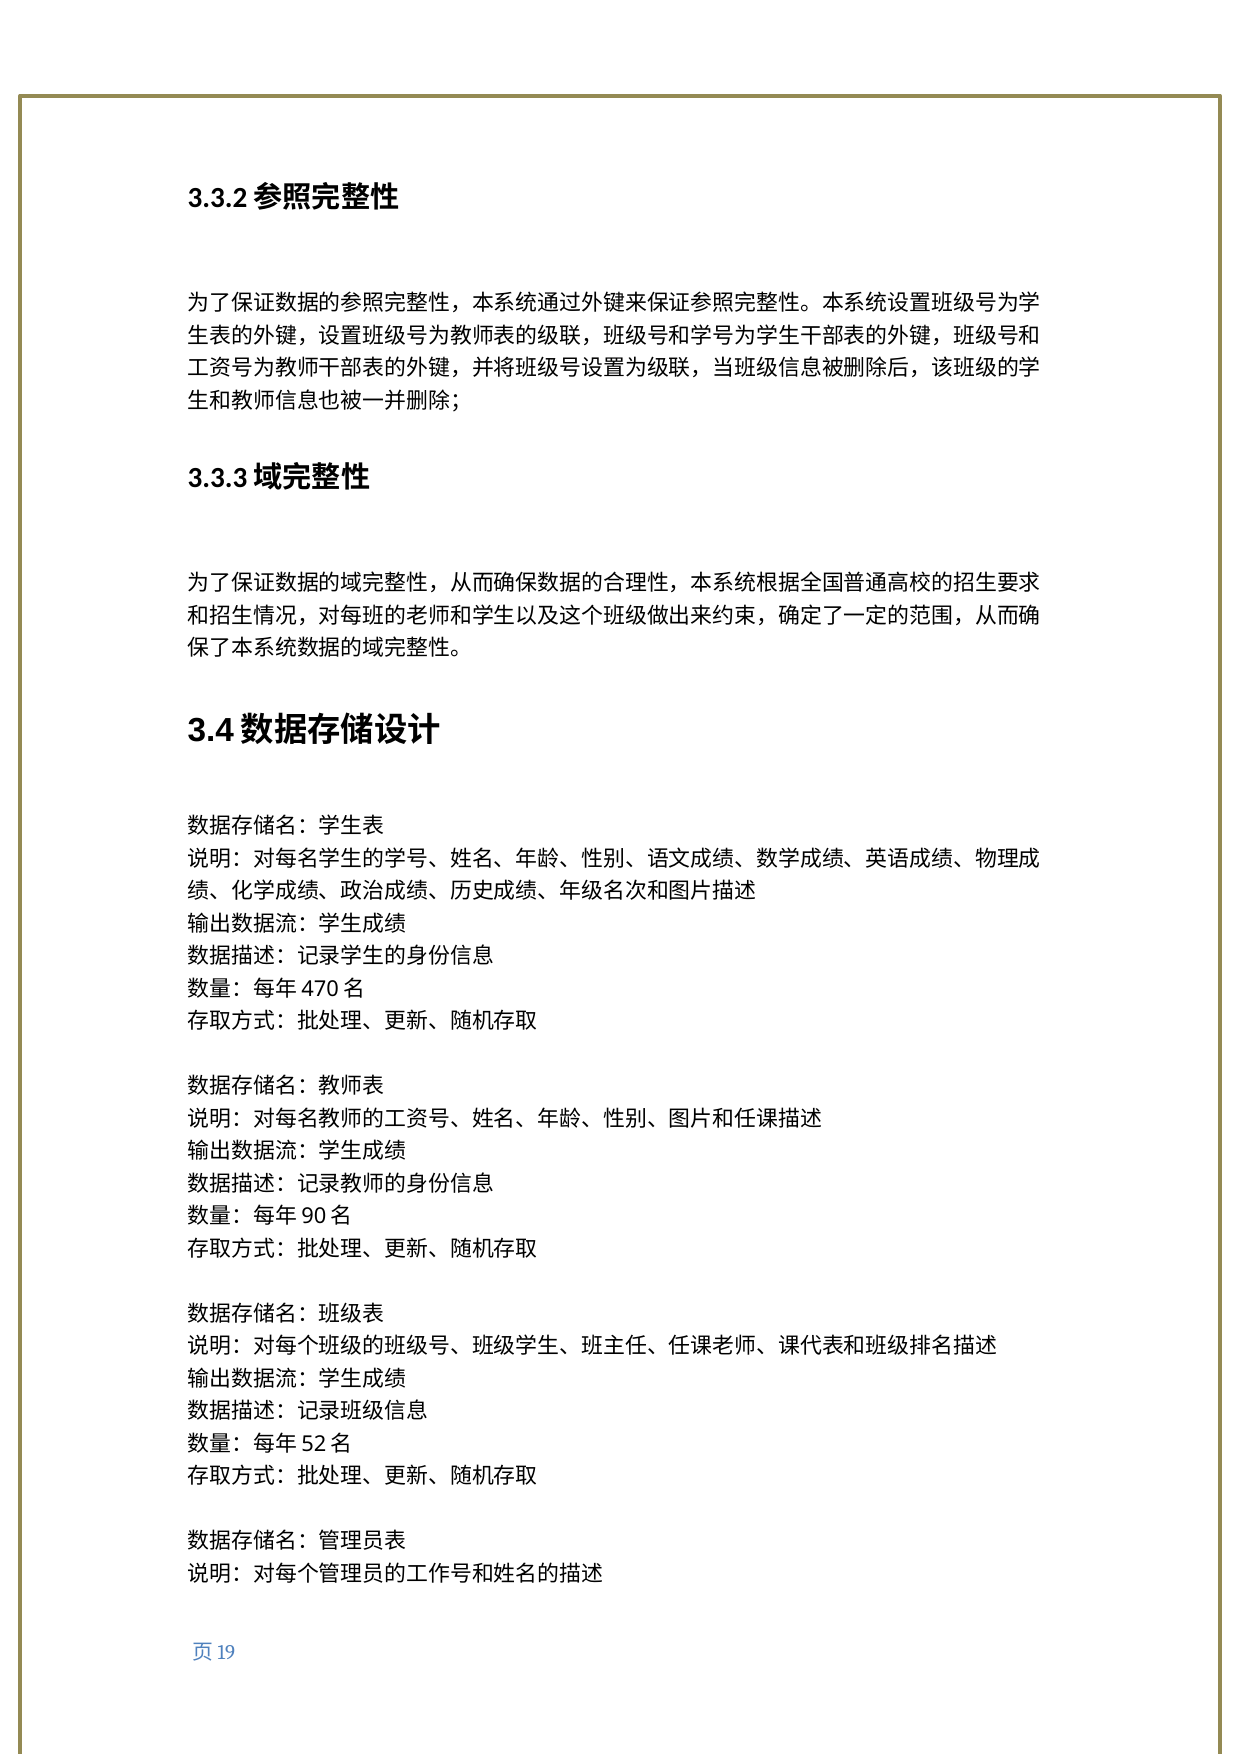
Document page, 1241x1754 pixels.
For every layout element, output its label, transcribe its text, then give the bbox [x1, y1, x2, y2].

text 数据描述：记录学生的身份信息 [187, 938, 1053, 971]
text 说明：对每名教师的工资号、姓名、年龄、性别、图片和任课描述 [187, 1101, 1053, 1133]
text 数量：每年470名 [187, 971, 1053, 1003]
text 数据描述：记录班级信息 [187, 1393, 1053, 1426]
text 说明：对每个班级的班级号、班级学生、班主任、任课老师、课代表和班级排名描述 [187, 1328, 1053, 1361]
text 输出数据流：学生成绩 [187, 906, 1053, 938]
text 数据存储名：班级表 [187, 1296, 1053, 1328]
text 输出数据流：学生成绩 [187, 1361, 1053, 1393]
text 输出数据流：学生成绩 [187, 1133, 1053, 1166]
subtitle 3.3.3域完整性 [187, 442, 1053, 507]
subtitle 3.3.2参照完整性 [187, 162, 1053, 227]
text 数量：每年90名 [187, 1198, 1053, 1231]
text 数量：每年52名 [187, 1426, 1053, 1458]
subtitle 3.4数据存储设计 [187, 695, 1053, 760]
text 存取方式：批处理、更新、随机存取 [187, 1458, 1053, 1491]
text 数据描述：记录教师的身份信息 [187, 1166, 1053, 1198]
text 为了保证数据的参照完整性，本系统通过外键来保证参照完整性。本系统设置班级号为学生表的外键，设置班级号为教师表的级联，班级号和学号为学生干部表的外键，班级号和工资号为教师干部表的外键，并将班级号设置为级联，当班级信息被删除后，该班级的学生和教师信息也被一并删除； [187, 285, 1053, 415]
text 说明：对每名学生的学号、姓名、年龄、性别、语文成绩、数学成绩、英语成绩、物理成绩、化学成绩、政治成绩、历史成绩、年级名次和图片描述 [187, 841, 1053, 906]
text 为了保证数据的域完整性，从而确保数据的合理性，本系统根据全国普通高校的招生要求和招生情况，对每班的老师和学生以及这个班级做出来约束，确定了一定的范围，从而确保了本系统数据的域完整性。 [187, 565, 1053, 662]
text 说明：对每个管理员的工作号和姓名的描述 [187, 1556, 1053, 1588]
text 存取方式：批处理、更新、随机存取 [187, 1231, 1053, 1263]
text 存取方式：批处理、更新、随机存取 [187, 1003, 1053, 1036]
text 数据存储名：教师表 [187, 1068, 1053, 1101]
text 数据存储名：管理员表 [187, 1523, 1053, 1556]
text 数据存储名：学生表 [187, 808, 1053, 841]
